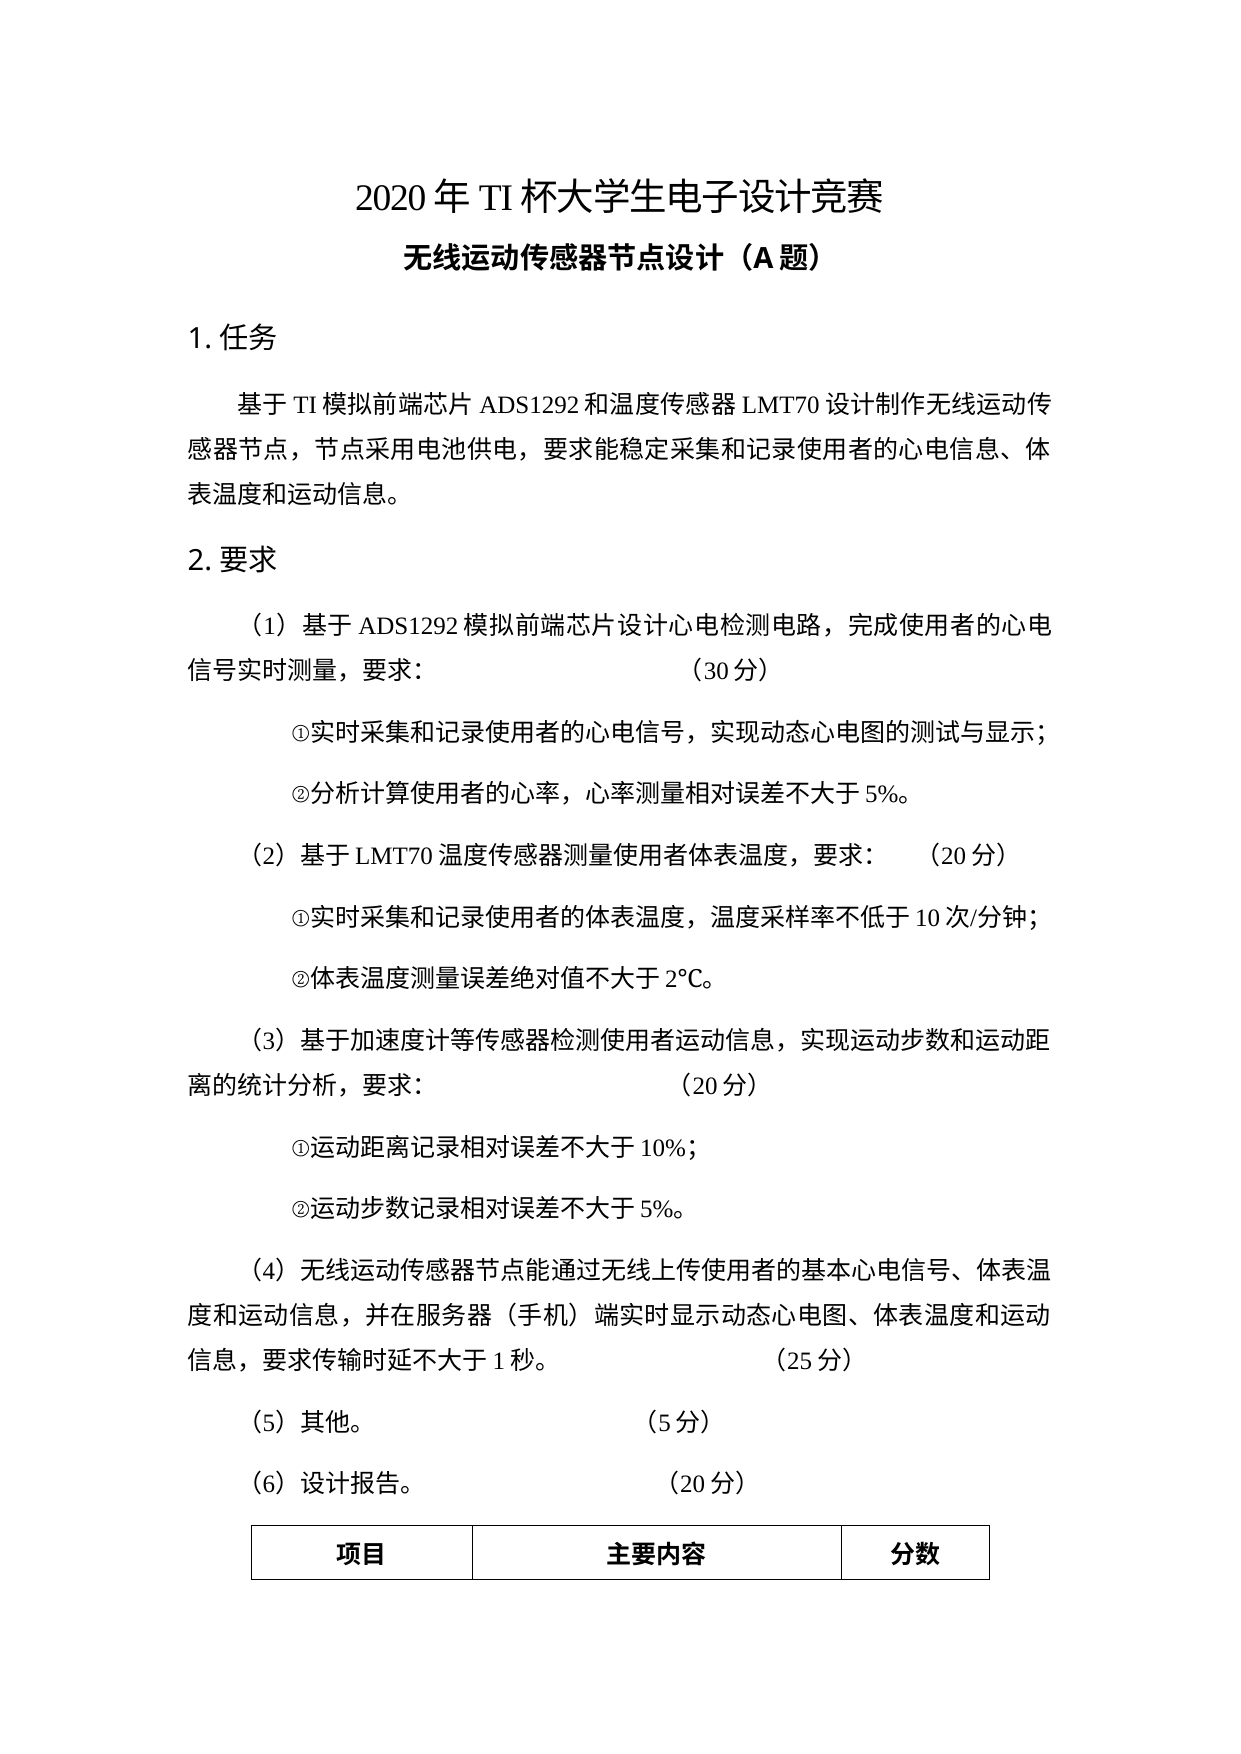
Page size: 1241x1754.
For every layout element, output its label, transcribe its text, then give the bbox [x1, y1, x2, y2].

table_header 主要内容 [473, 1526, 841, 1579]
text ②运动步数记录相对误差不大于5%。 [291, 1188, 1053, 1225]
text （3）基于加速度计等传感器检测使用者运动信息，实现运动步数和运动距离的统计分析，要求： （20分） [187, 1020, 1053, 1102]
text （5）其他。 （5分） [187, 1402, 1053, 1438]
text ②分析计算使用者的心率，心率测量相对误差不大于5%。 [291, 774, 1053, 810]
text （6）设计报告。 （20分） [187, 1464, 1053, 1500]
text （4）无线运动传感器节点能通过无线上传使用者的基本心电信号、体表温度和运动信息，并在服务器（手机）端实时显示动态心电图、体表温度和运动信息，要求传输时延不大于1秒。 （25分） [187, 1250, 1053, 1377]
text 2. 要求 [187, 536, 1053, 579]
text （1）基于ADS1292模拟前端芯片设计心电检测电路，完成使用者的心电信号实时测量，要求： （30分） [187, 605, 1053, 687]
text ①实时采集和记录使用者的心电信号，实现动态心电图的测试与显示； [291, 712, 1053, 748]
text 基于TI模拟前端芯片ADS1292和温度传感器LMT70设计制作无线运动传感器节点，节点采用电池供电，要求能稳定采集和记录使用者的心电信息、体表温度和运动信息。 [187, 384, 1053, 511]
text 2020年TI杯大学生电子设计竞赛 [187, 162, 1053, 227]
text ①实时采集和记录使用者的体表温度，温度采样率不低于10次/分钟； [291, 897, 1053, 933]
table_header 项目 [252, 1526, 472, 1579]
text ①运动距离记录相对误差不大于10%； [291, 1127, 1053, 1163]
table_header 分数 [842, 1526, 989, 1579]
text 1. 任务 [187, 315, 1053, 357]
text 无线运动传感器节点设计（A题） [187, 235, 1053, 277]
text ②体表温度测量误差绝对值不大于2℃。 [291, 958, 1053, 995]
text （2）基于LMT70温度传感器测量使用者体表温度，要求： （20分） [187, 835, 1053, 872]
